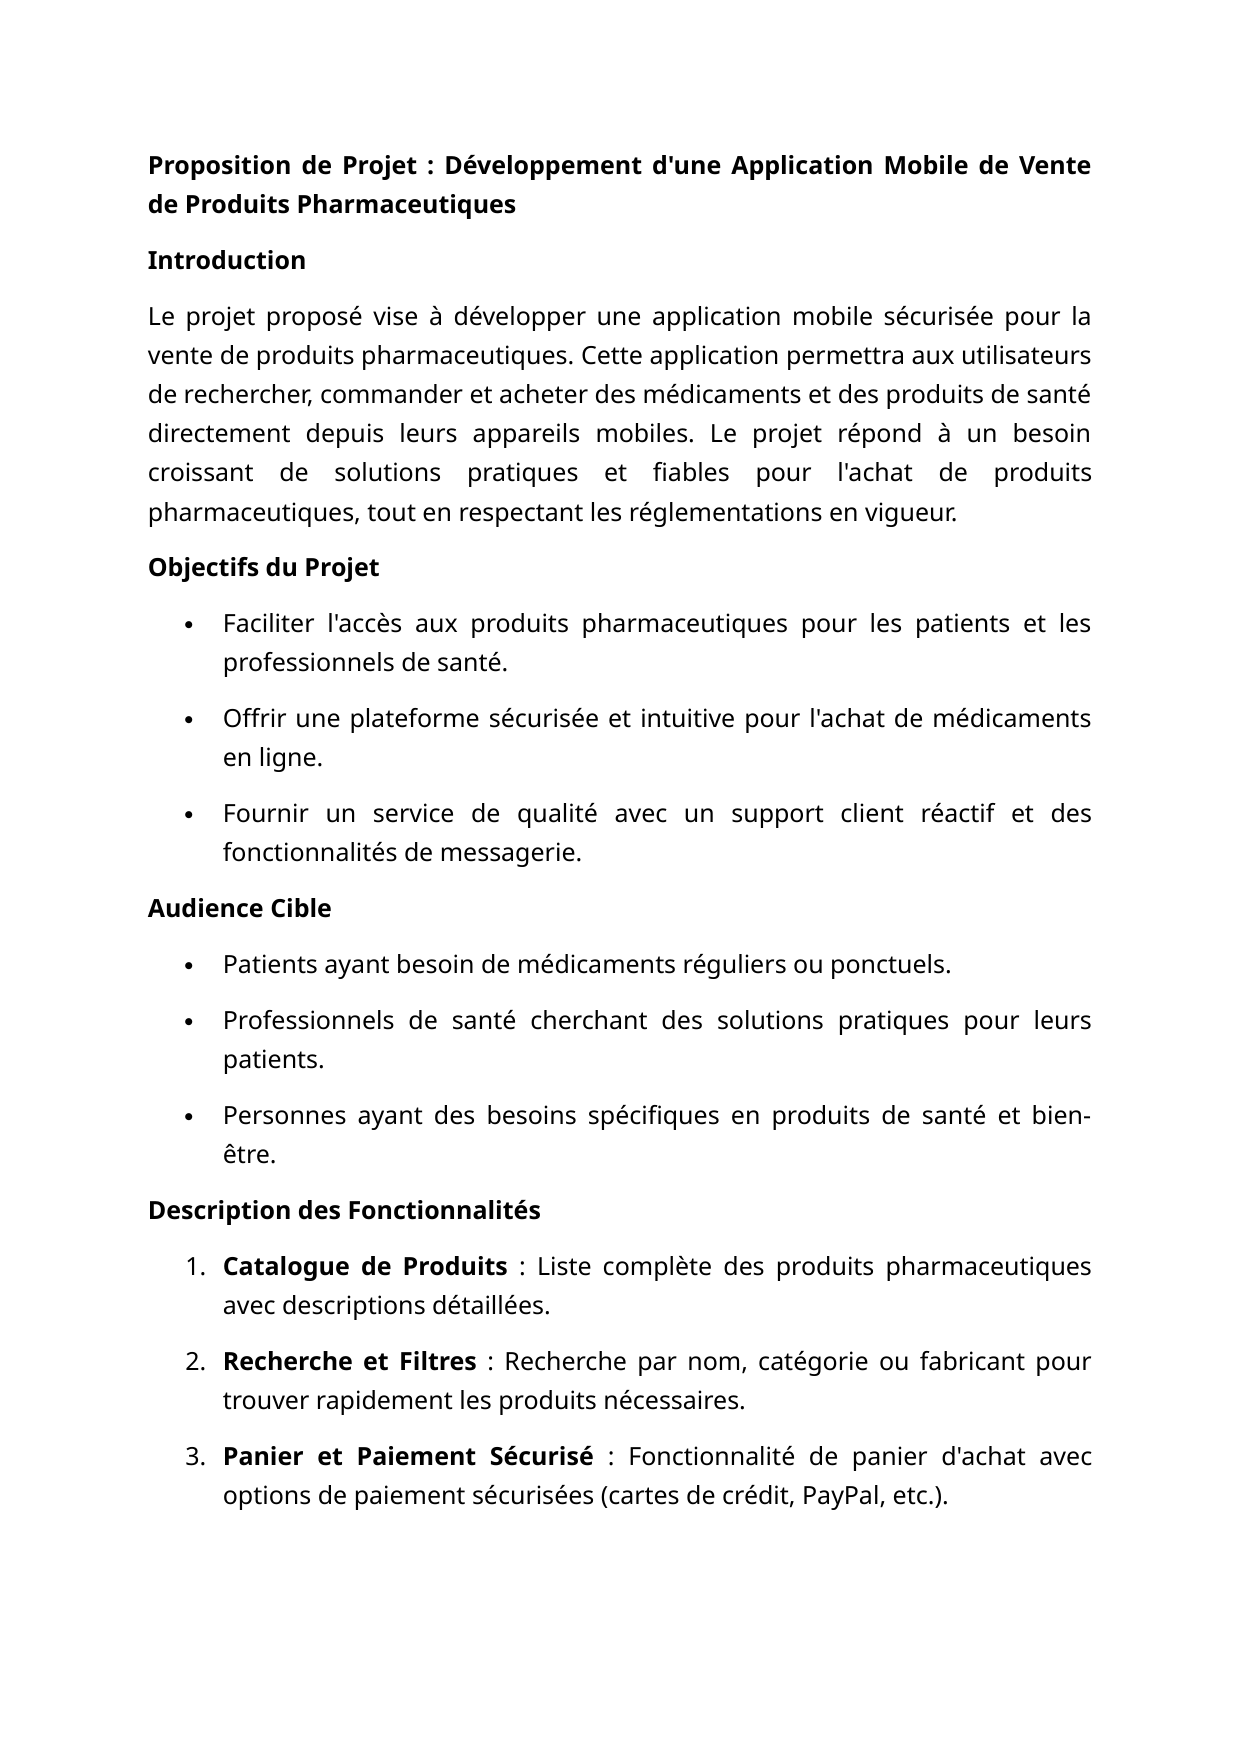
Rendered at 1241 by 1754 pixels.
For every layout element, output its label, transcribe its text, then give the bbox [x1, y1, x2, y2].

text Objectifs du Projet [148, 550, 1093, 584]
list Recherche et Filtres : Recherche par nom, catégorie ou fabricant pour trouver rapidement les produits nécessaires. [185, 1343, 1093, 1417]
text Introduction [148, 243, 1093, 277]
text Audience Cible [148, 891, 1093, 925]
text Description des Fonctionnalités [148, 1193, 1093, 1227]
list Professionnels de santé cherchant des solutions pratiques pour leurs patients. [185, 1003, 1093, 1076]
text Le projet proposé vise à développer une application mobile sécurisée pour la vente de produits pharmaceutiques. Cette application permettra aux utilisateurs de rechercher, commander et acheter des médicaments et des produits de santé directement depuis leurs appareils mobiles. Le projet répond à un besoin croissant de solutions pratiques et fiables pour l'achat de produits pharmaceutiques, tout en respectant les réglementations en vigueur. [148, 298, 1093, 528]
list Patients ayant besoin de médicaments réguliers ou ponctuels. [185, 947, 1093, 981]
list Faciliter l'accès aux produits pharmaceutiques pour les patients et les professionnels de santé. [185, 606, 1093, 679]
list Fournir un service de qualité avec un support client réactif et des fonctionnalités de messagerie. [185, 796, 1093, 869]
list Personnes ayant des besoins spécifiques en produits de santé et bien-être. [185, 1098, 1093, 1171]
list Panier et Paiement Sécurisé : Fonctionnalité de panier d'achat avec options de paiement sécurisées (cartes de crédit, PayPal, etc.). [185, 1438, 1093, 1512]
list Catalogue de Produits : Liste complète des produits pharmaceutiques avec descriptions détaillées. [185, 1248, 1093, 1322]
text Proposition de Projet : Développement d'une Application Mobile de Vente de Produits Pharmaceutiques [148, 148, 1093, 221]
list Offrir une plateforme sécurisée et intuitive pour l'achat de médicaments en ligne. [185, 701, 1093, 774]
